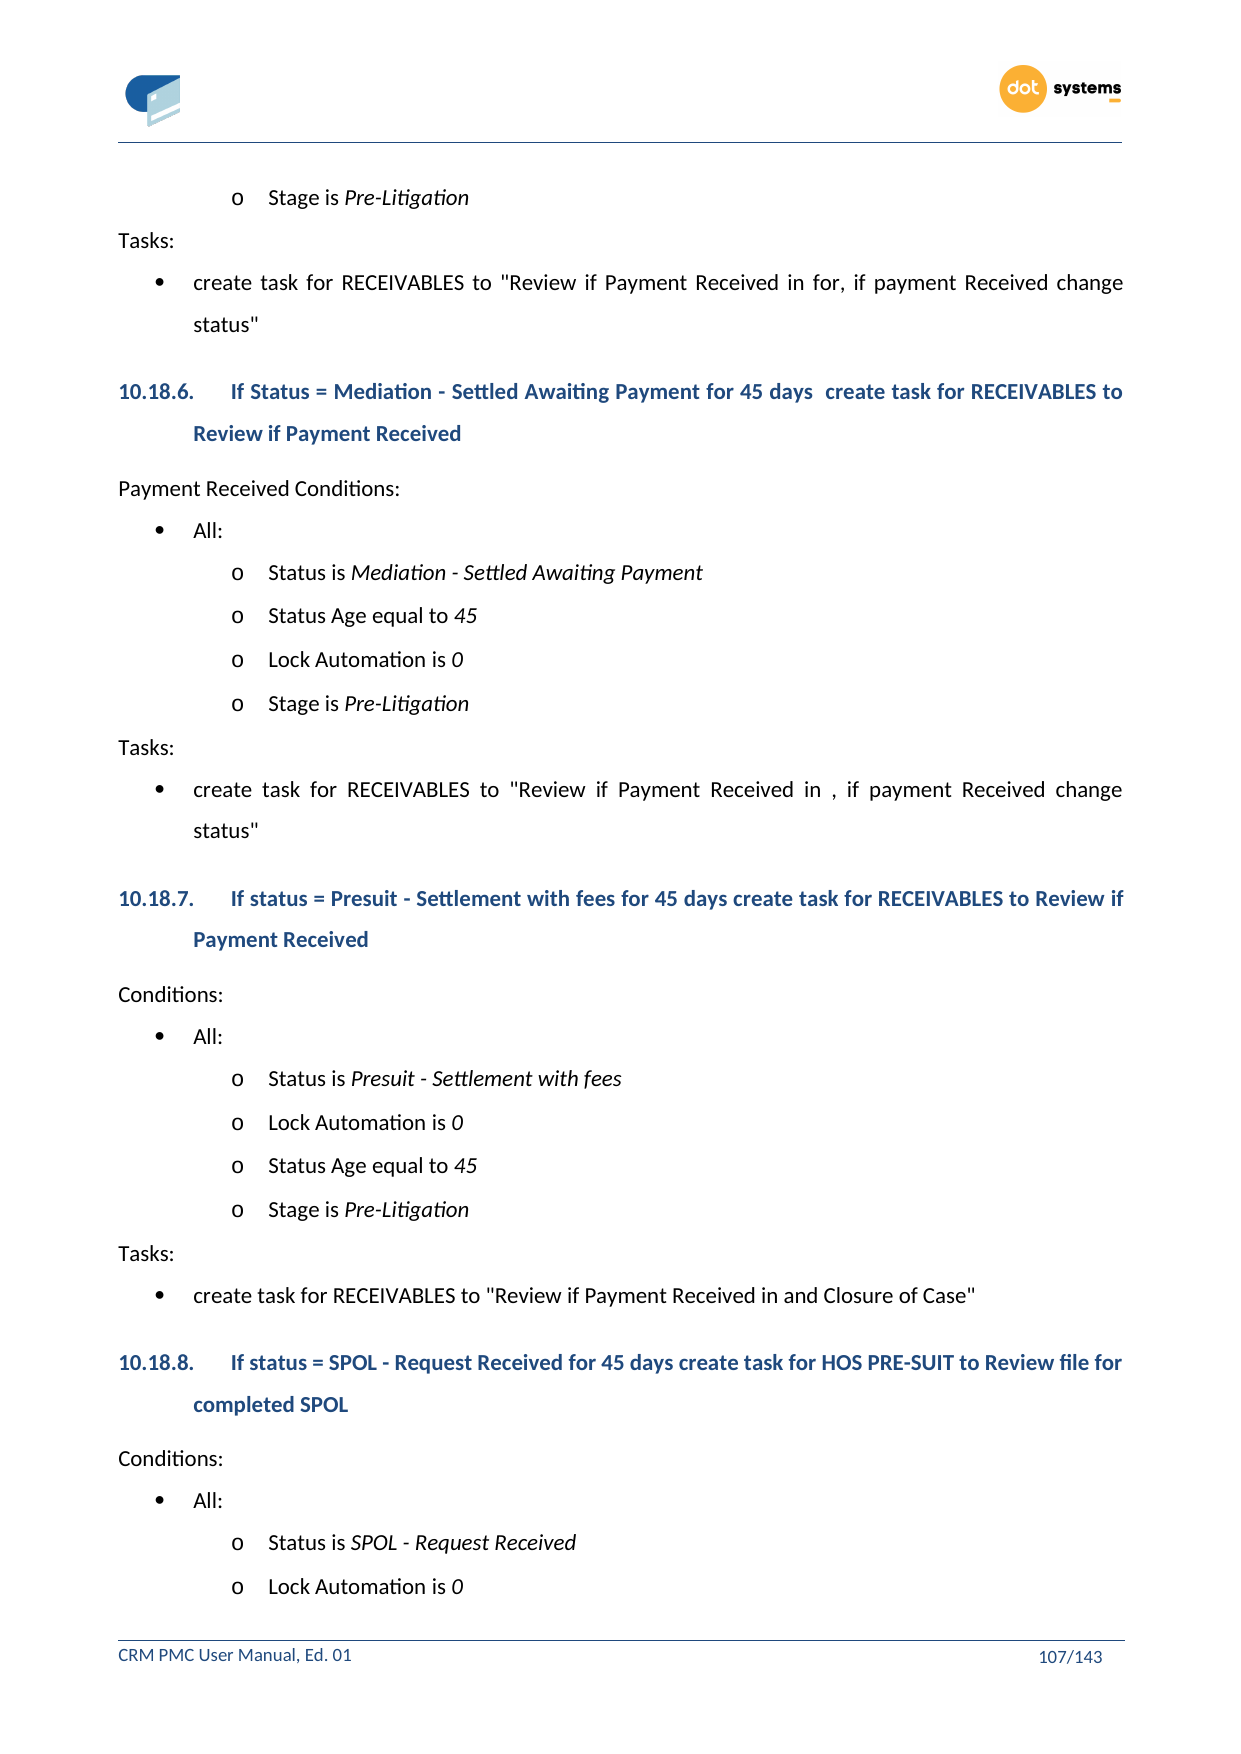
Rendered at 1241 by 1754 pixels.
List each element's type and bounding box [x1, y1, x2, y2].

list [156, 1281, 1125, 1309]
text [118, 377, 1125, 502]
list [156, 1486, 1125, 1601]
picture [122, 73, 183, 130]
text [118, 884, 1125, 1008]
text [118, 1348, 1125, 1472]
picture [998, 61, 1122, 117]
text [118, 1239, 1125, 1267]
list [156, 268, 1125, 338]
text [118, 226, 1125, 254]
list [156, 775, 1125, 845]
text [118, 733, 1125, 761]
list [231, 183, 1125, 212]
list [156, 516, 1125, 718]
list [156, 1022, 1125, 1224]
